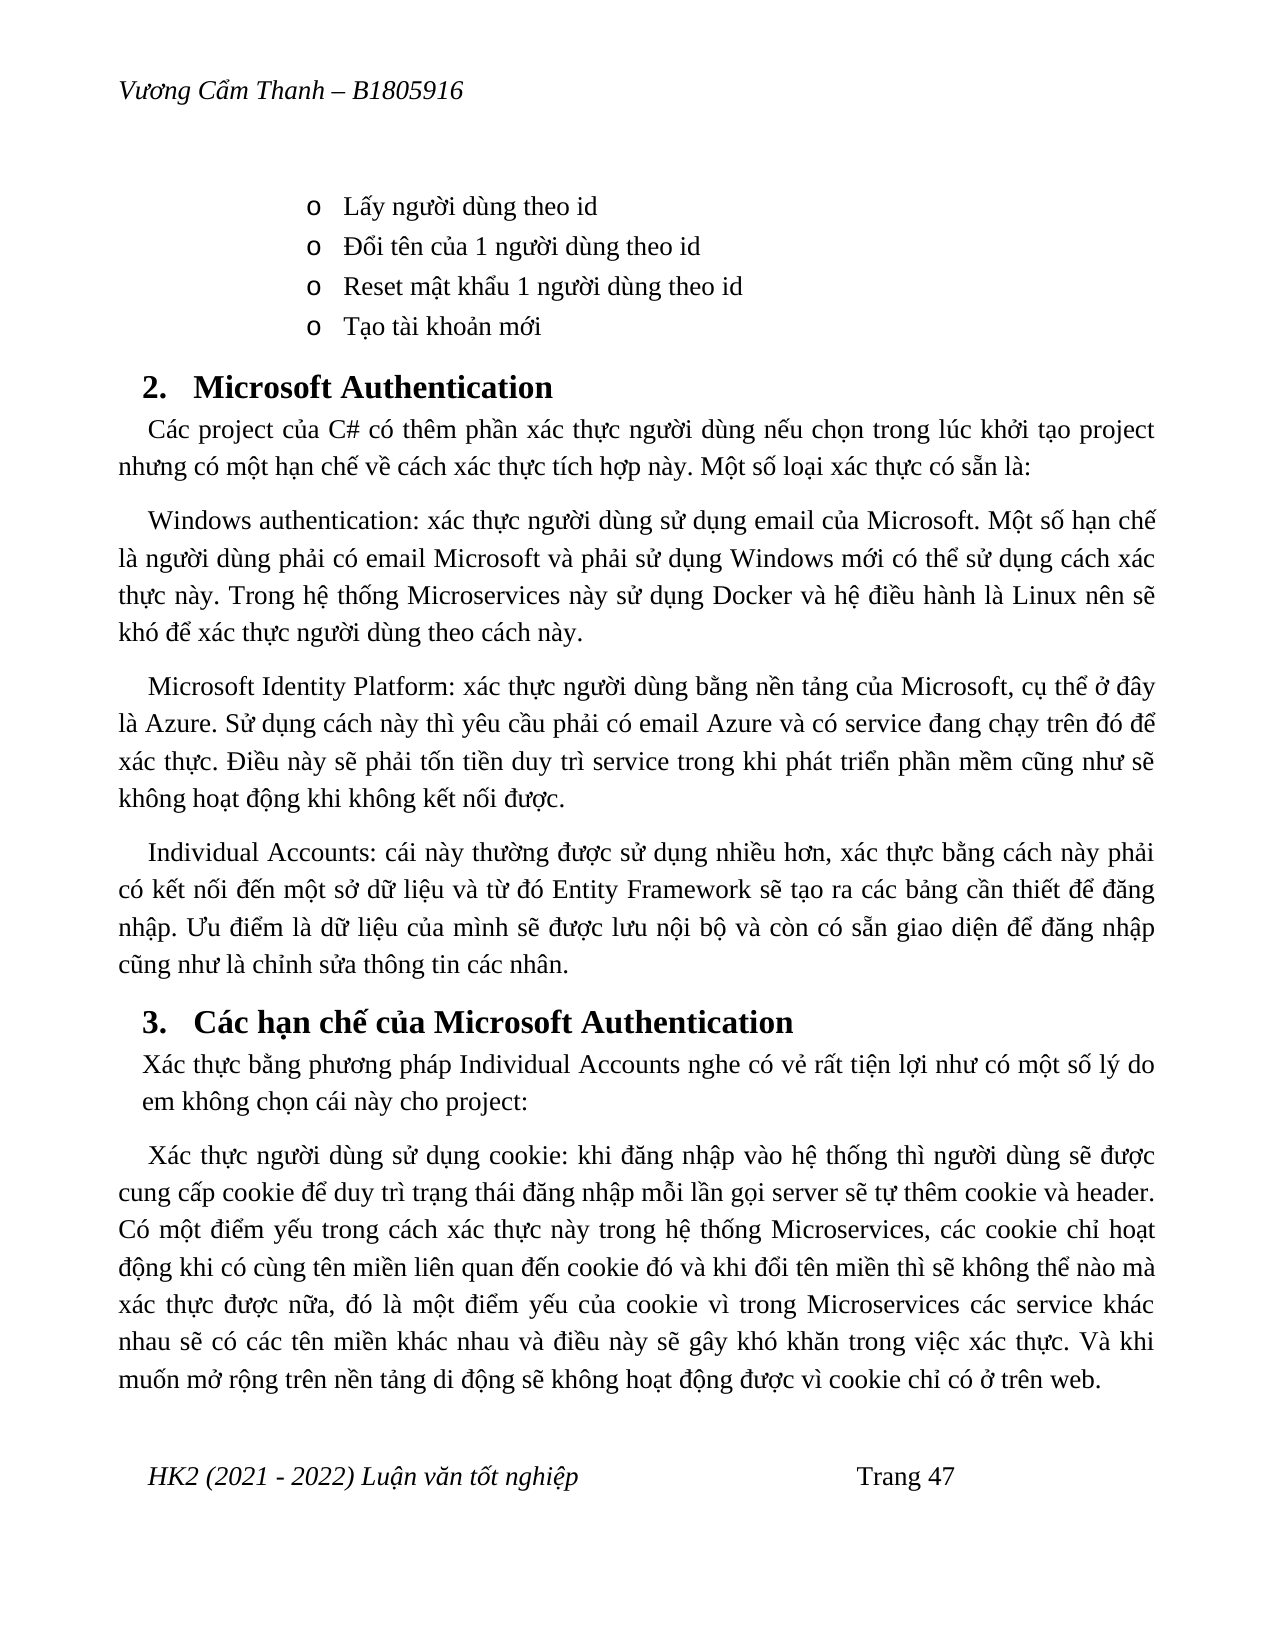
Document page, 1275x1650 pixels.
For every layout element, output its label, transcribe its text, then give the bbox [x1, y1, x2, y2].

list Reset mật khẩu 1 người dùng theo id [306, 270, 1157, 304]
list Tạo tài khoản mới [306, 310, 1157, 344]
text Xác thực người dùng sử dụng cookie: khi đăng nhập vào hệ thống thì người dùng sẽ được cung cấp cookie để duy trì trạng thái đăng nhập mỗi lần gọi server sẽ tự thêm cookie và header. Có một điểm yếu trong cách xác thực này trong hệ thống Microservices, các cookie chỉ hoạt động khi có cùng tên miền liên quan đến cookie đó và khi đổi tên miền thì sẽ không thể nào mà xác thực được nữa, đó là một điểm yếu của cookie vì trong Microservices các service khác nhau sẽ có các tên miền khác nhau và điều này sẽ gây khó khăn trong việc xác thực. Và khi muốn mở rộng trên nền tảng di động sẽ không hoạt động được vì cookie chỉ có ở trên web. [118, 1139, 1157, 1394]
text Xác thực bằng phương pháp Individual Accounts nghe có vẻ rất tiện lợi như có một số lý do em không chọn cái này cho project: [142, 1048, 1157, 1116]
subtitle Các hạn chế của Microsoft Authentication [142, 1002, 1157, 1040]
text Microsoft Identity Platform: xác thực người dùng bằng nền tảng của Microsoft, cụ thể ở đây là Azure. Sử dụng cách này thì yêu cầu phải có email Azure và có service đang chạy trên đó để xác thực. Điều này sẽ phải tốn tiền duy trì service trong khi phát triển phần mềm cũng như sẽ không hoạt động khi không kết nối được. [118, 670, 1157, 813]
subtitle Microsoft Authentication [142, 367, 1157, 406]
list Lấy người dùng theo id [306, 190, 1157, 223]
text Các project của C# có thêm phần xác thực người dùng nếu chọn trong lúc khởi tạo project nhưng có một hạn chế về cách xác thực tích hợp này. Một số loại xác thực có sẵn là: [118, 413, 1157, 482]
text Individual Accounts: cái này thường được sử dụng nhiều hơn, xác thực bằng cách này phải có kết nối đến một sở dữ liệu và từ đó Entity Framework sẽ tạo ra các bảng cần thiết để đăng nhập. Ưu điểm là dữ liệu của mình sẽ được lưu nội bộ và còn có sẵn giao diện để đăng nhập cũng như là chỉnh sửa thông tin các nhân. [118, 836, 1157, 979]
text Windows authentication: xác thực người dùng sử dụng email của Microsoft. Một số hạn chế là người dùng phải có email Microsoft và phải sử dụng Windows mới có thể sử dụng cách xác thực này. Trong hệ thống Microservices này sử dụng Docker và hệ điều hành là Linux nên sẽ khó để xác thực người dùng theo cách này. [118, 504, 1157, 647]
list Đổi tên của 1 người dùng theo id [306, 230, 1157, 264]
